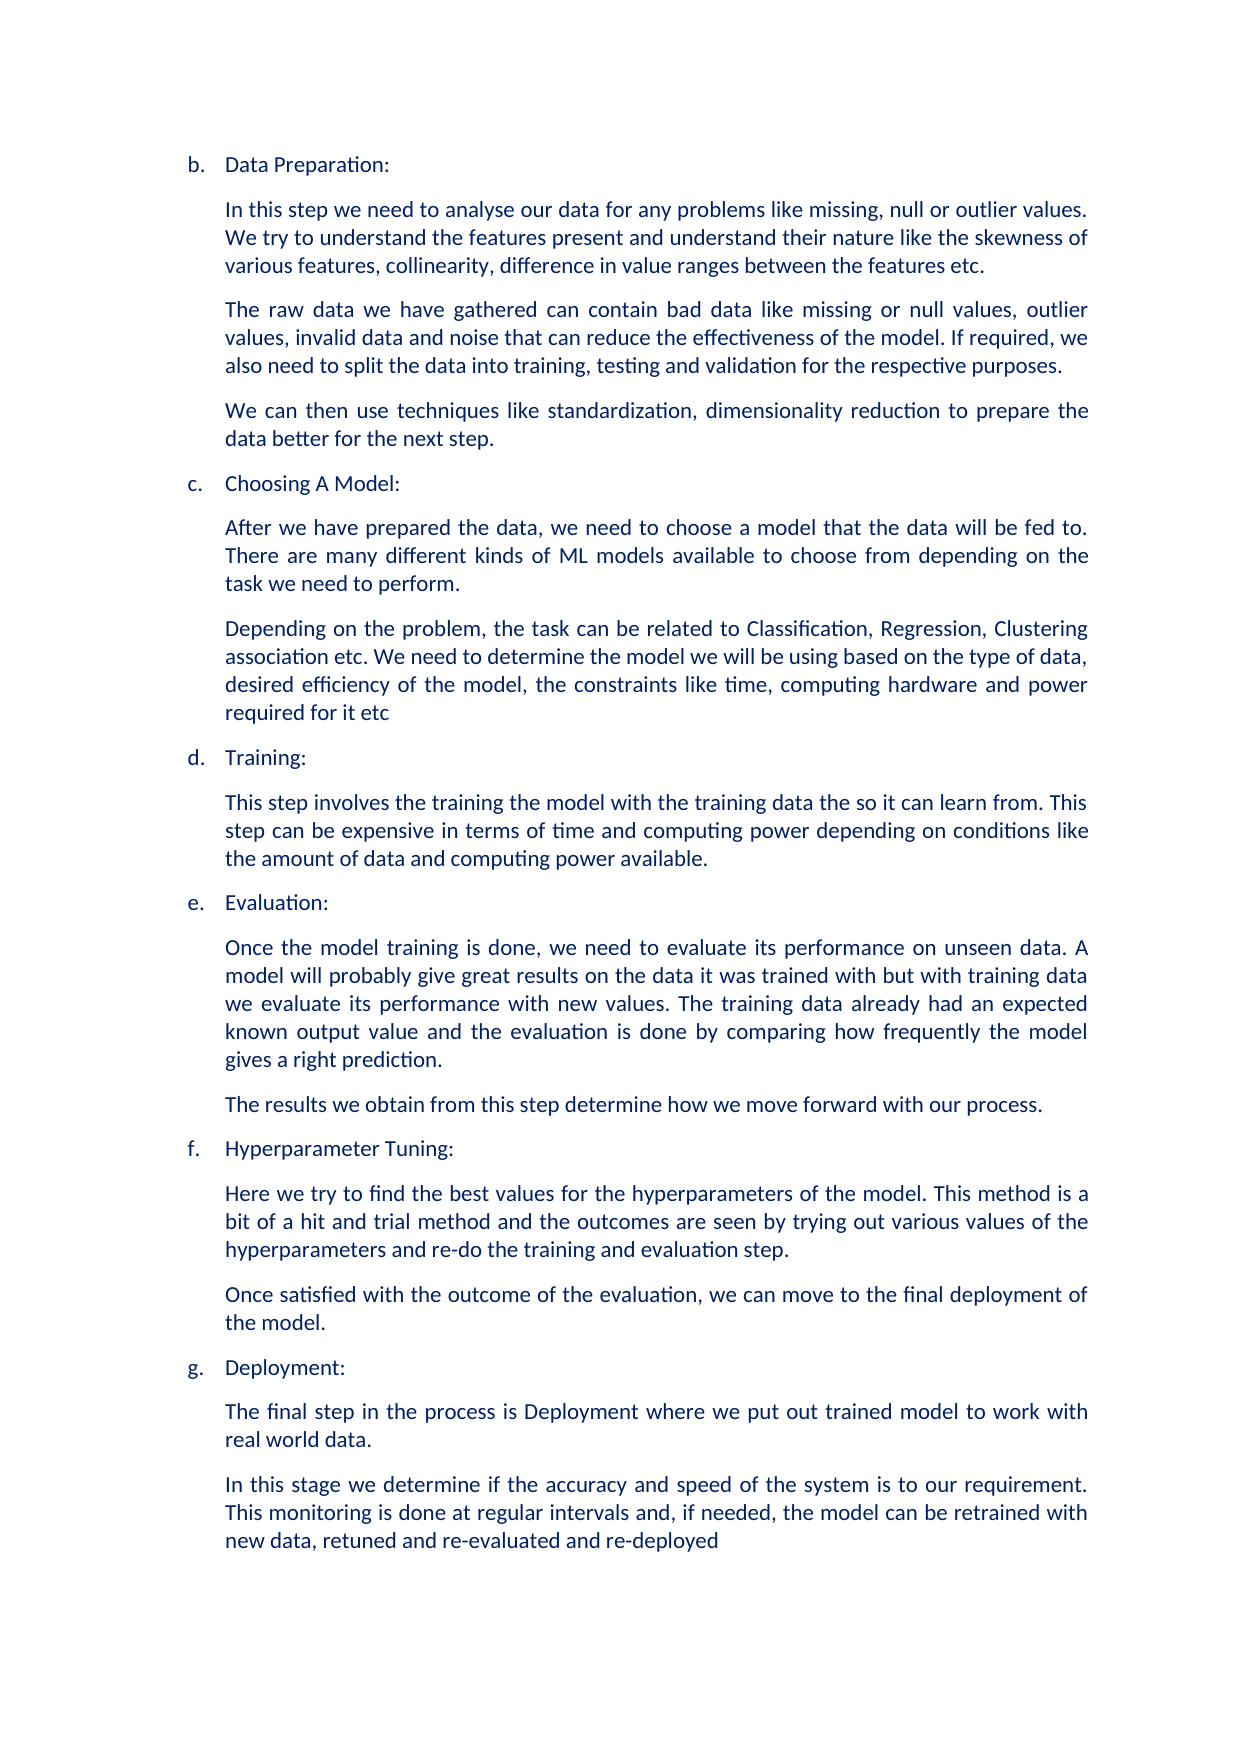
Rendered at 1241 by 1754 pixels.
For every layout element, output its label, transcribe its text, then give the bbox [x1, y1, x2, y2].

list Deployment: [187, 1353, 1090, 1381]
list Data Preparation: [187, 150, 1090, 178]
text In this stage we determine if the accuracy and speed of the system is to our requirement. This monitoring is done at regular intervals and, if needed, the model can be retrained with new data, retuned and re-evaluated and re-deployed [225, 1470, 1090, 1554]
text Once the model training is done, we need to evaluate its performance on unseen data. A model will probably give great results on the data it was trained with but with training data we evaluate its performance with new values. The training data already had an expected known output value and the evaluation is done by comparing how frequently the model gives a right prediction. [225, 933, 1090, 1073]
text The results we obtain from this step determine how we move forward with our process. [225, 1090, 1090, 1118]
text The final step in the process is Deployment where we put out trained model to work with real world data. [225, 1397, 1090, 1453]
text The raw data we have gathered can contain bad data like missing or null values, outlier values, invalid data and noise that can reduce the effectiveness of the model. If required, we also need to split the data into training, testing and validation for the respective purposes. [225, 295, 1090, 379]
list Evaluation: [187, 888, 1090, 916]
list Training: [187, 743, 1090, 771]
list Choosing A Model: [187, 469, 1090, 497]
text In this step we need to analyse our data for any problems like missing, null or outlier values. We try to understand the features present and understand their nature like the skewness of various features, collinearity, difference in value ranges between the features etc. [225, 195, 1090, 279]
text This step involves the training the model with the training data the so it can learn from. This step can be expensive in terms of time and computing power depending on conditions like the amount of data and computing power available. [225, 788, 1090, 872]
text Here we try to find the best values for the hyperparameters of the model. This method is a bit of a hit and trial method and the outcomes are seen by trying out various values of the hyperparameters and re-do the training and evaluation step. [225, 1179, 1090, 1263]
text Depending on the problem, the task can be related to Classification, Regression, Clustering association etc. We need to determine the model we will be using based on the type of data, desired efficiency of the model, the constraints like time, computing hardware and power required for it etc [225, 614, 1090, 726]
list Hyperparameter Tuning: [187, 1134, 1090, 1163]
text We can then use techniques like standardization, dimensionality reduction to prepare the data better for the next step. [225, 396, 1090, 452]
text Once satisfied with the outcome of the evaluation, we can move to the final deployment of the model. [225, 1280, 1090, 1336]
text After we have prepared the data, we need to choose a model that the data will be fed to. There are many different kinds of ML models available to choose from depending on the task we need to perform. [225, 513, 1090, 598]
